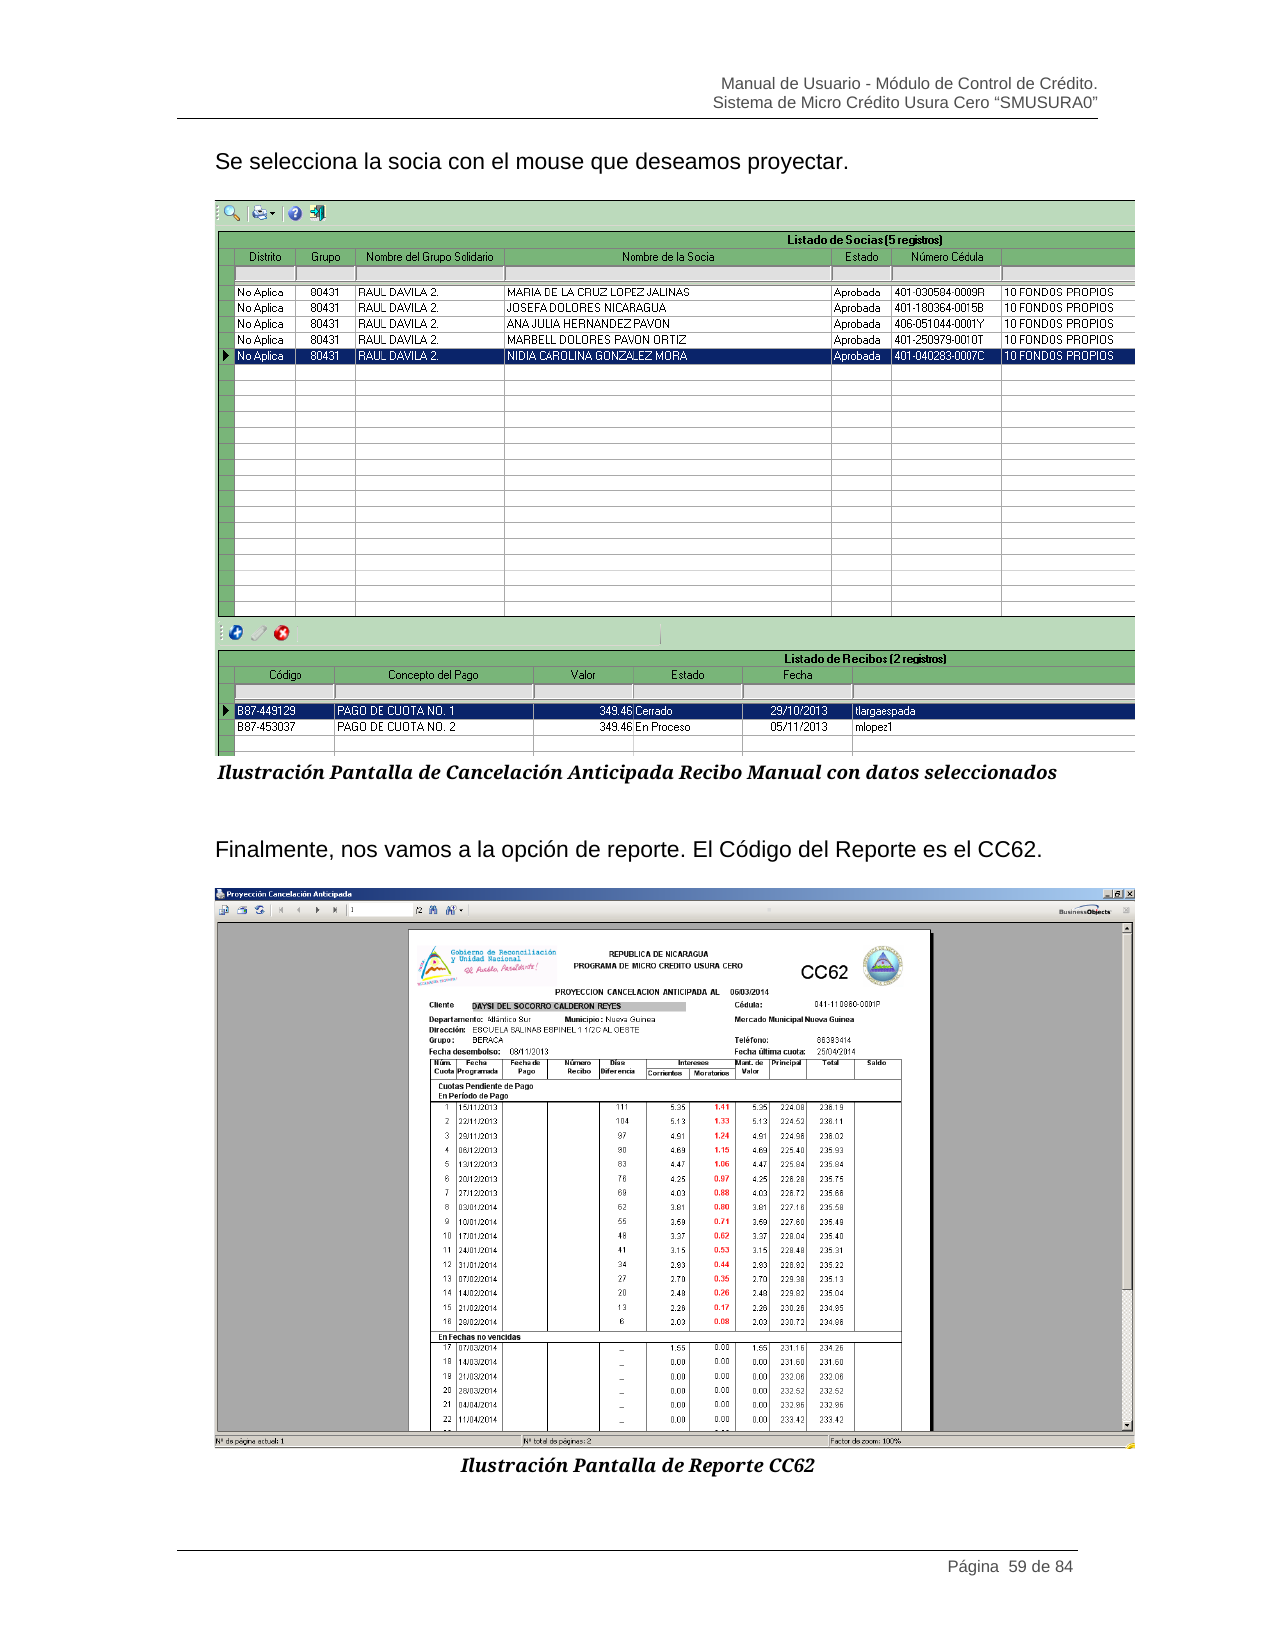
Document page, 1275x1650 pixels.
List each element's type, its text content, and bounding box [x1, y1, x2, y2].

picture [214, 888, 1135, 1449]
picture [214, 200, 1135, 756]
text Ilustración Pantalla de Reporte CC62 [177, 1452, 1098, 1478]
text Se selecciona la socia con el mouse que deseamos proyectar. [215, 148, 1098, 174]
text Finalmente, nos vamos a la opción de reporte. El Código del Reporte es el CC62. [215, 836, 1098, 862]
text Ilustración Pantalla de Cancelación Anticipada Recibo Manual con datos seleccionados [177, 759, 1098, 785]
